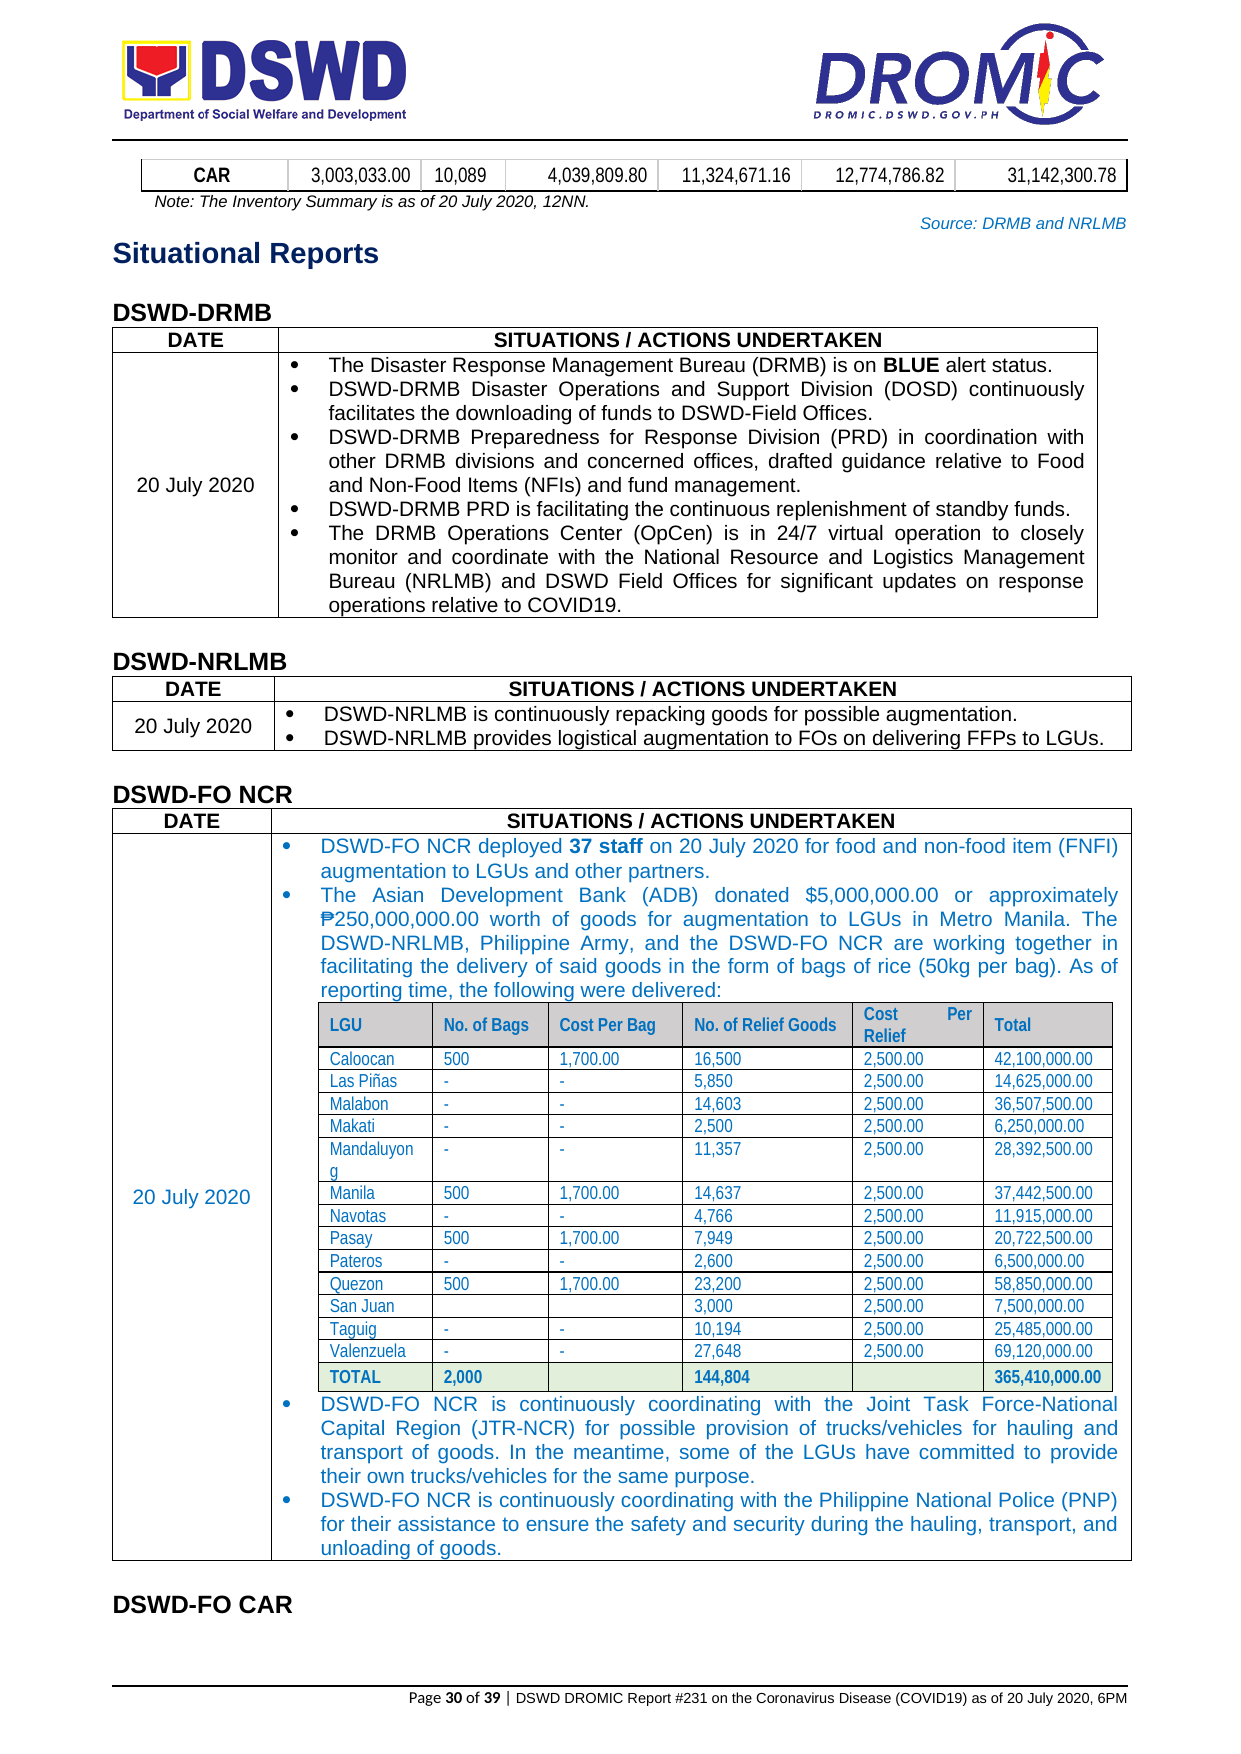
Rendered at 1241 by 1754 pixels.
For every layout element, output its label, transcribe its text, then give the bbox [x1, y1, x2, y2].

picture [112, 37, 416, 125]
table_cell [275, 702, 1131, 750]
text DSWD-DRMB [112, 298, 1128, 327]
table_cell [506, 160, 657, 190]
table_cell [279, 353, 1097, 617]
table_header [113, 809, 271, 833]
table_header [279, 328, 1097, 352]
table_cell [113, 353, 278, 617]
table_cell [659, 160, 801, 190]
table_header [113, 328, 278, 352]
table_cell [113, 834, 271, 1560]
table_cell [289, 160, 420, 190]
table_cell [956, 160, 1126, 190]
text Note: The Inventory Summary is as of 20 July 2020, 12NN. [112, 192, 1128, 211]
text DSWD-FO NCR [112, 779, 1128, 808]
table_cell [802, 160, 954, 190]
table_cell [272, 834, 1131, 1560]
picture [781, 23, 1133, 125]
text DSWD-NRLMB [112, 647, 1128, 676]
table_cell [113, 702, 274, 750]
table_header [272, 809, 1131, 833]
text Source: DRMB and NRLMB [112, 214, 1128, 233]
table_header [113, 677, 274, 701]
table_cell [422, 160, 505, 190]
text DSWD-FO CAR [112, 1590, 1128, 1618]
text Situational Reports [112, 236, 1128, 269]
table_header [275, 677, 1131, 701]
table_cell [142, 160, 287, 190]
